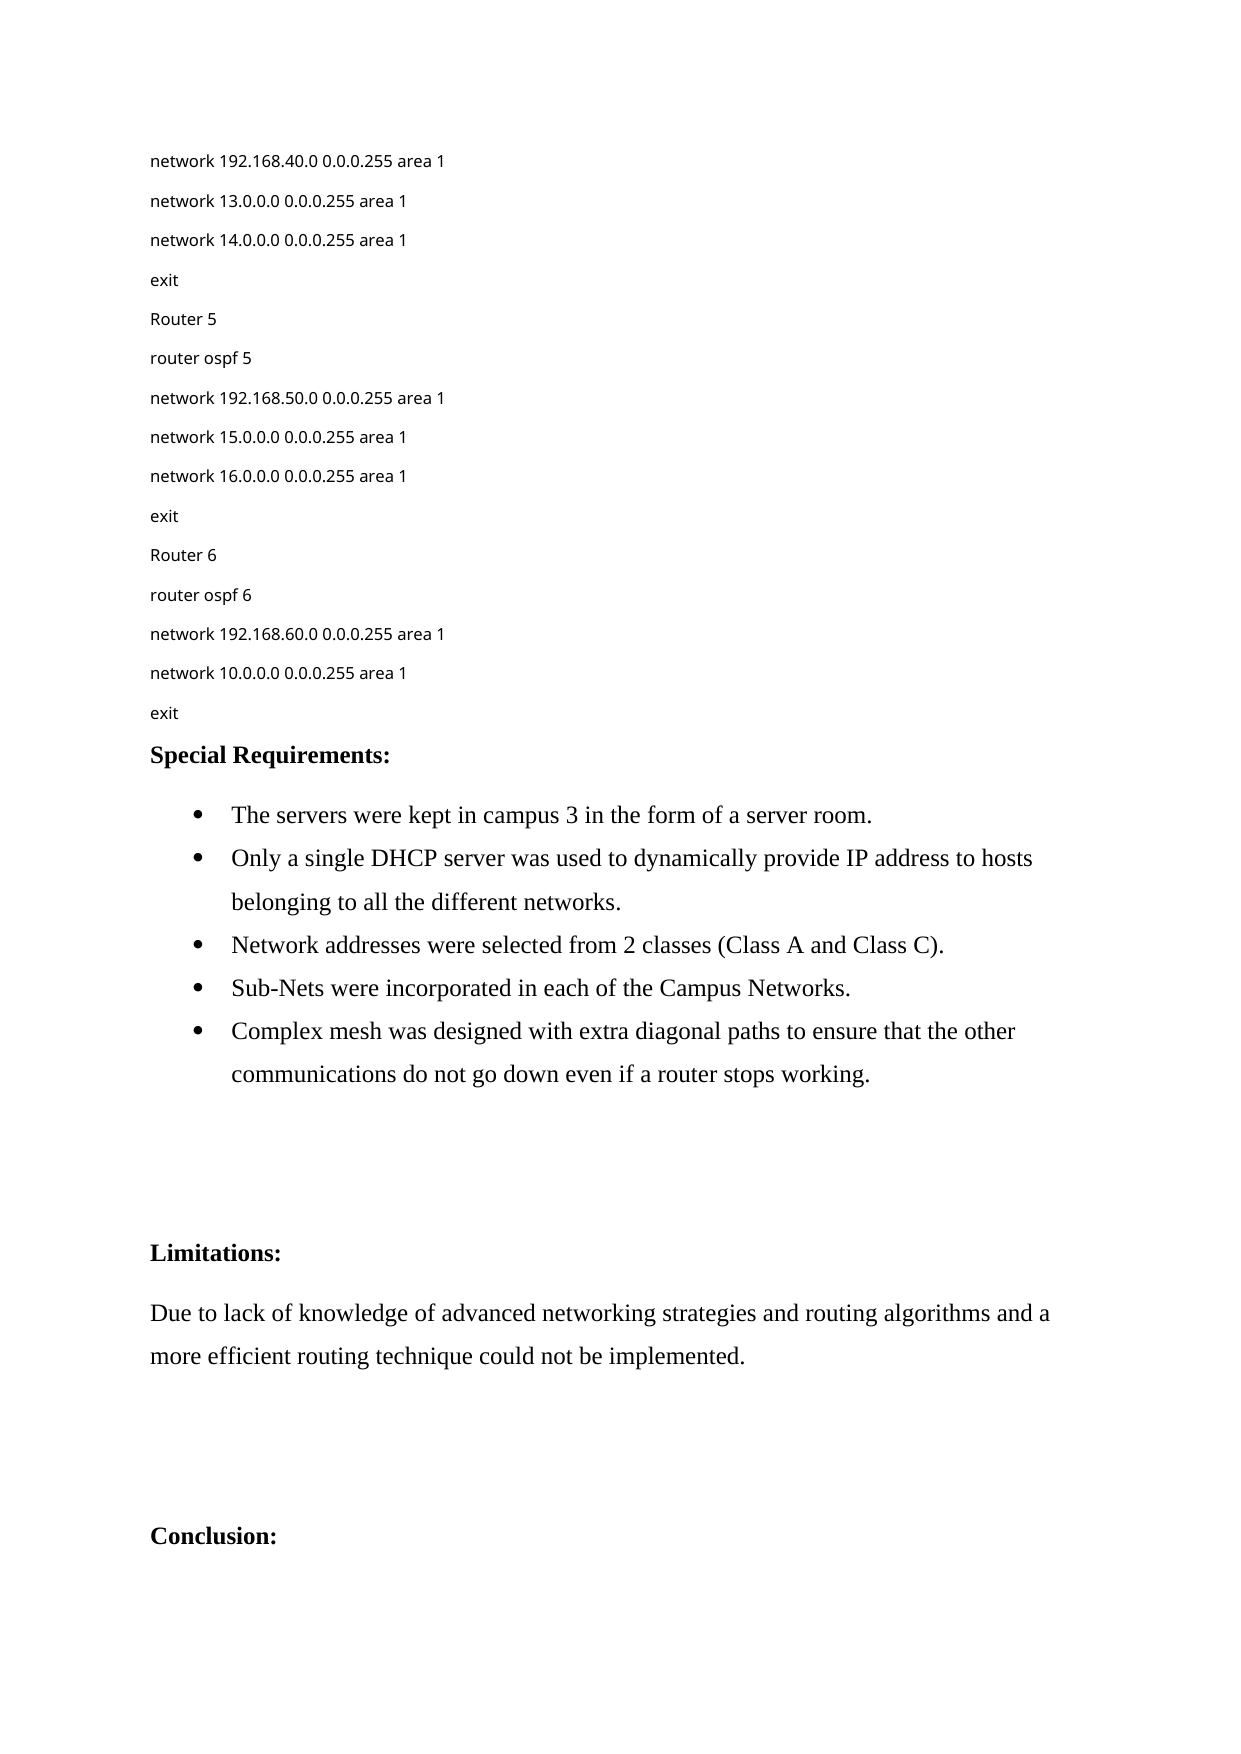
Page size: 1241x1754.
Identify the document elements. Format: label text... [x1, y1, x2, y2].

text Router 5 [150, 307, 1090, 330]
text Router 6 [150, 544, 1090, 566]
text network 10.0.0.0 0.0.0.255 area 1 [150, 662, 1090, 684]
text router ospf 5 [150, 347, 1090, 369]
text exit [150, 504, 1090, 527]
text exit [150, 701, 1090, 724]
text network 192.168.50.0 0.0.0.255 area 1 [150, 386, 1090, 409]
text network 192.168.40.0 0.0.0.255 area 1 [150, 150, 1090, 173]
text Limitations: [150, 1238, 1090, 1267]
text network 16.0.0.0 0.0.0.255 area 1 [150, 465, 1090, 488]
text Special Requirements: [150, 741, 1090, 769]
text network 192.168.60.0 0.0.0.255 area 1 [150, 622, 1090, 645]
text Conclusion: [150, 1521, 1090, 1549]
text network 14.0.0.0 0.0.0.255 area 1 [150, 229, 1090, 251]
text exit [150, 268, 1090, 291]
list Sub-Nets were incorporated in each of the Campus Networks. [194, 973, 1090, 1002]
list Only a single DHCP server was used to dynamically provide IP address to hosts belonging to all the different networks. [194, 843, 1090, 915]
text Due to lack of knowledge of advanced networking strategies and routing algorithms and a more efficient routing technique could not be implemented. [150, 1298, 1090, 1370]
text network 13.0.0.0 0.0.0.255 area 1 [150, 189, 1090, 212]
text network 15.0.0.0 0.0.0.255 area 1 [150, 426, 1090, 448]
text router ospf 6 [150, 583, 1090, 606]
list Network addresses were selected from 2 classes (Class A and Class C). [194, 930, 1090, 958]
list The servers were kept in campus 3 in the form of a server room. [194, 800, 1090, 829]
list Complex mesh was designed with extra diagonal paths to ensure that the other communications do not go down even if a router stops working. [194, 1016, 1090, 1088]
